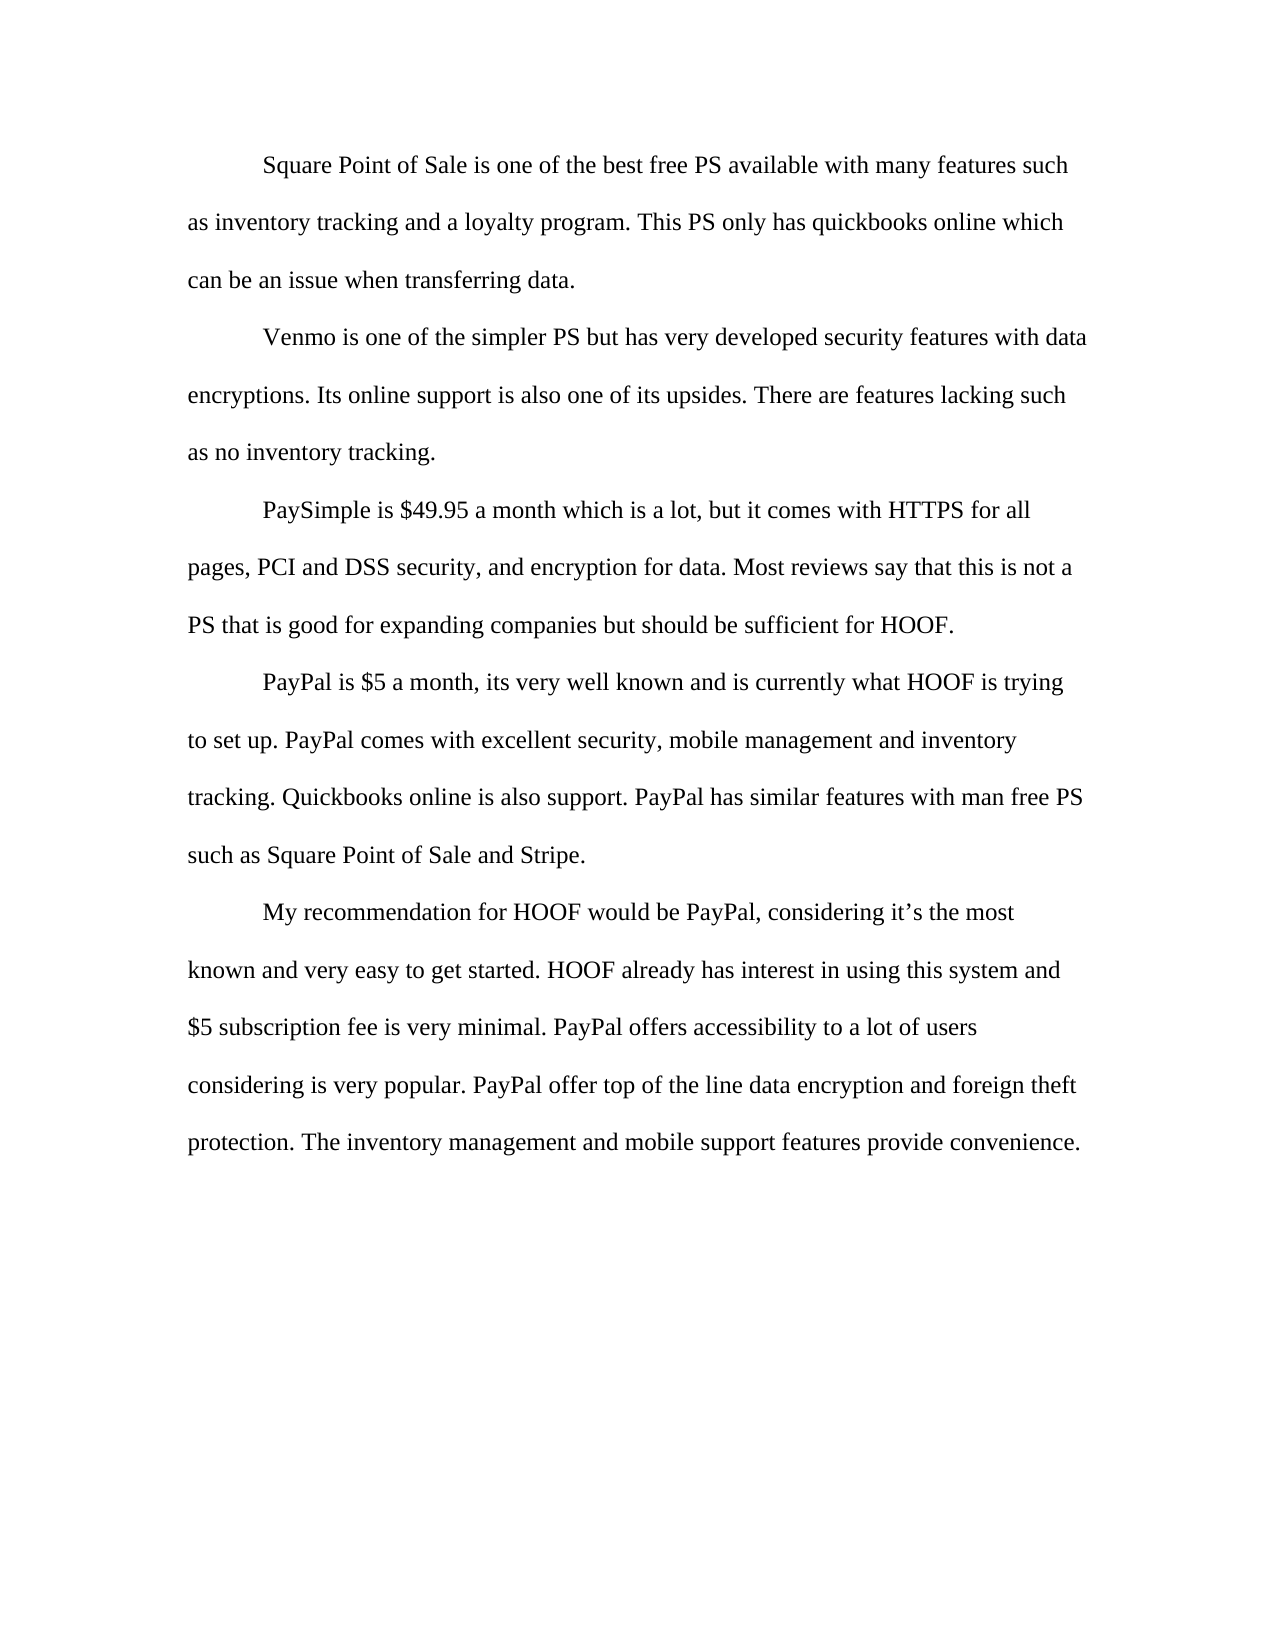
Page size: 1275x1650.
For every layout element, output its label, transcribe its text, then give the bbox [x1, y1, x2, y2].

text My recommendation for HOOF would be PayPal, considering it’s the most known and very easy to get started. HOOF already has interest in using this system and $5 subscription fee is very minimal. PayPal offers accessibility to a lot of users considering is very popular. PayPal offer top of the line data encryption and foreign theft protection. The inventory management and mobile support features provide convenience. [187, 897, 1087, 1156]
text Venmo is one of the simpler PS but has very developed security features with data encryptions. Its online support is also one of its upsides. There are features lacking such as no inventory tracking. [187, 322, 1087, 466]
text PaySimple is $49.95 a month which is a lot, but it comes with HTTPS for all pages, PCI and DSS security, and encryption for data. Most reviews say that this is not a PS that is good for expanding companies but should be sufficient for HOOF. [187, 495, 1087, 639]
text Square Point of Sale is one of the best free PS available with many features such as inventory tracking and a loyalty program. This PS only has quickbooks online which can be an issue when transferring data. [187, 150, 1087, 294]
text PayPal is $5 a month, its very well known and is currently what HOOF is trying to set up. PayPal comes with excellent security, mobile management and inventory tracking. Quickbooks online is also support. PayPal has similar features with man free PS such as Square Point of Sale and Stripe. [187, 667, 1087, 869]
